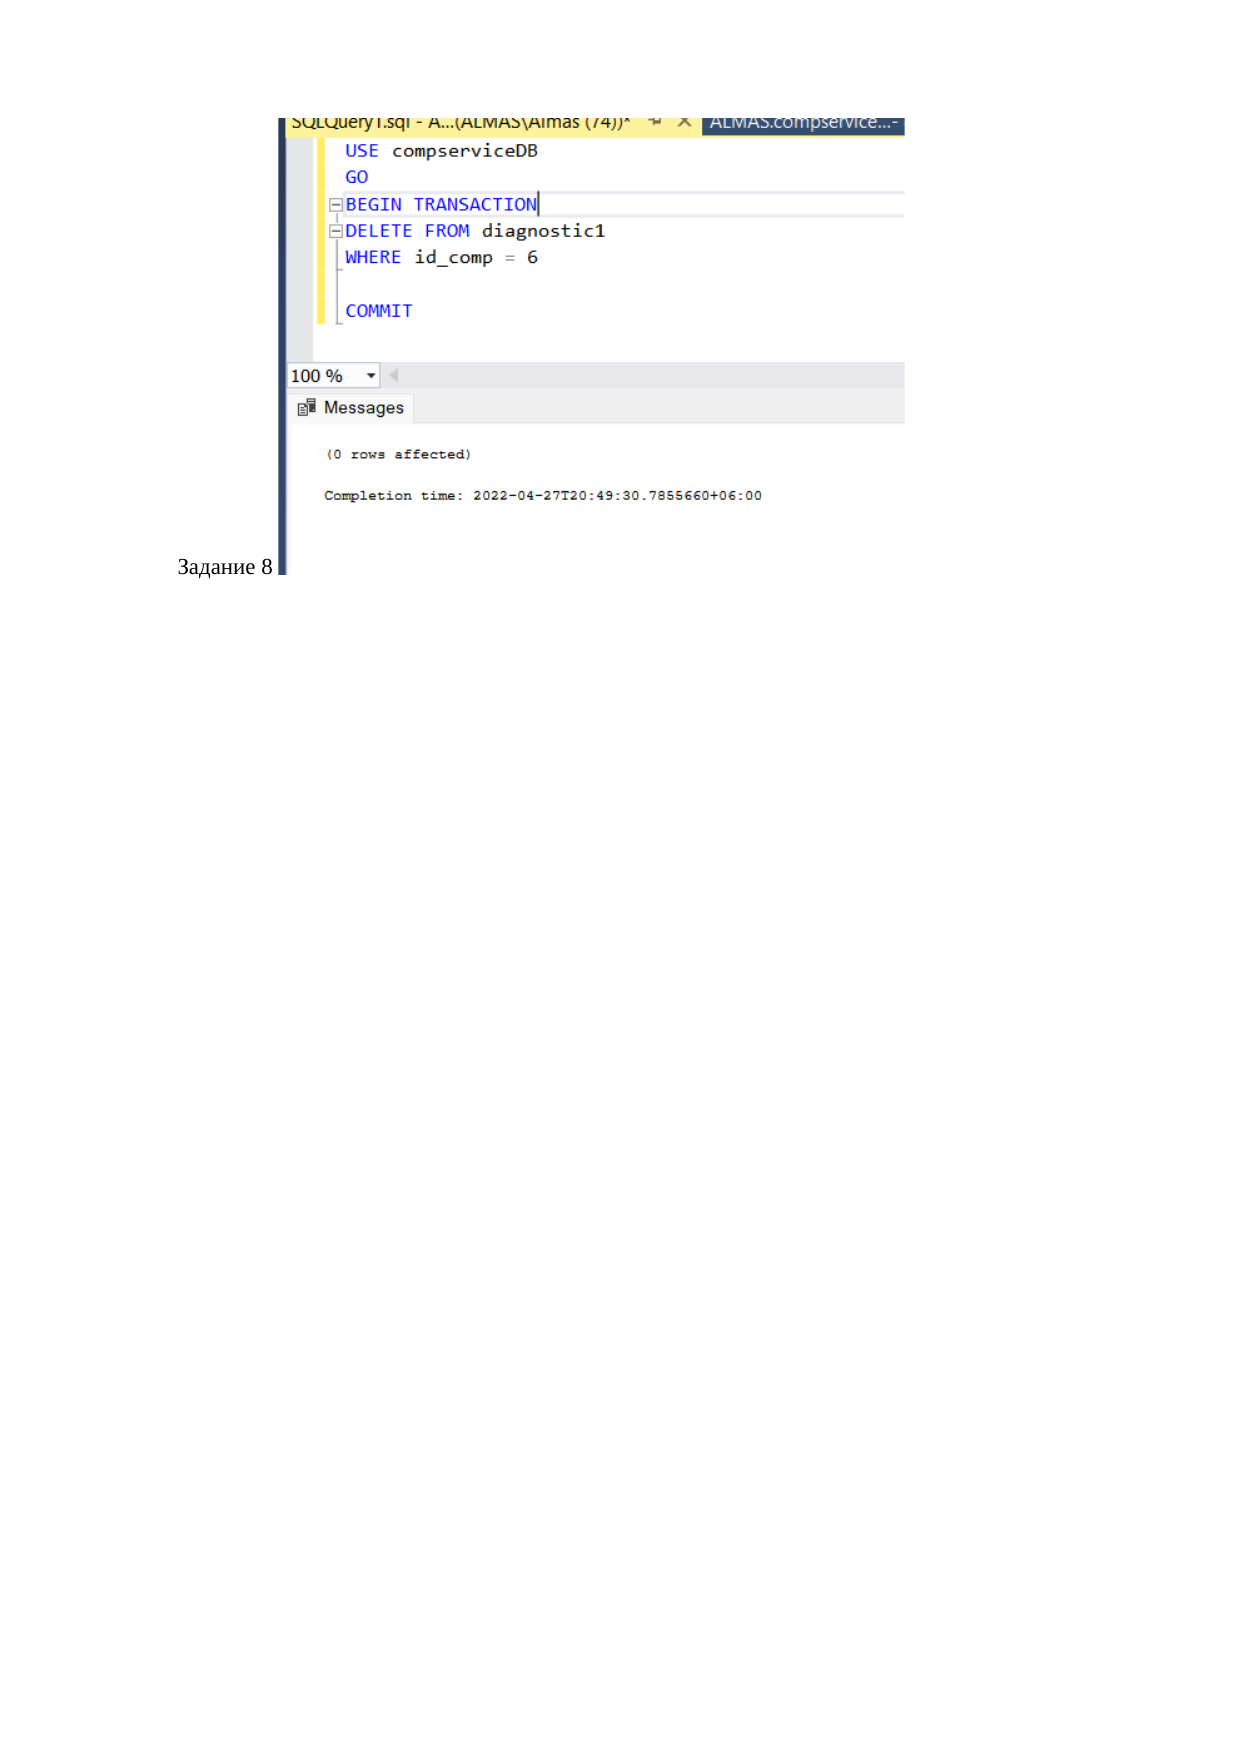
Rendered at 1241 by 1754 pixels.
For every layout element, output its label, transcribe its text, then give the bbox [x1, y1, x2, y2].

picture [278, 118, 905, 575]
